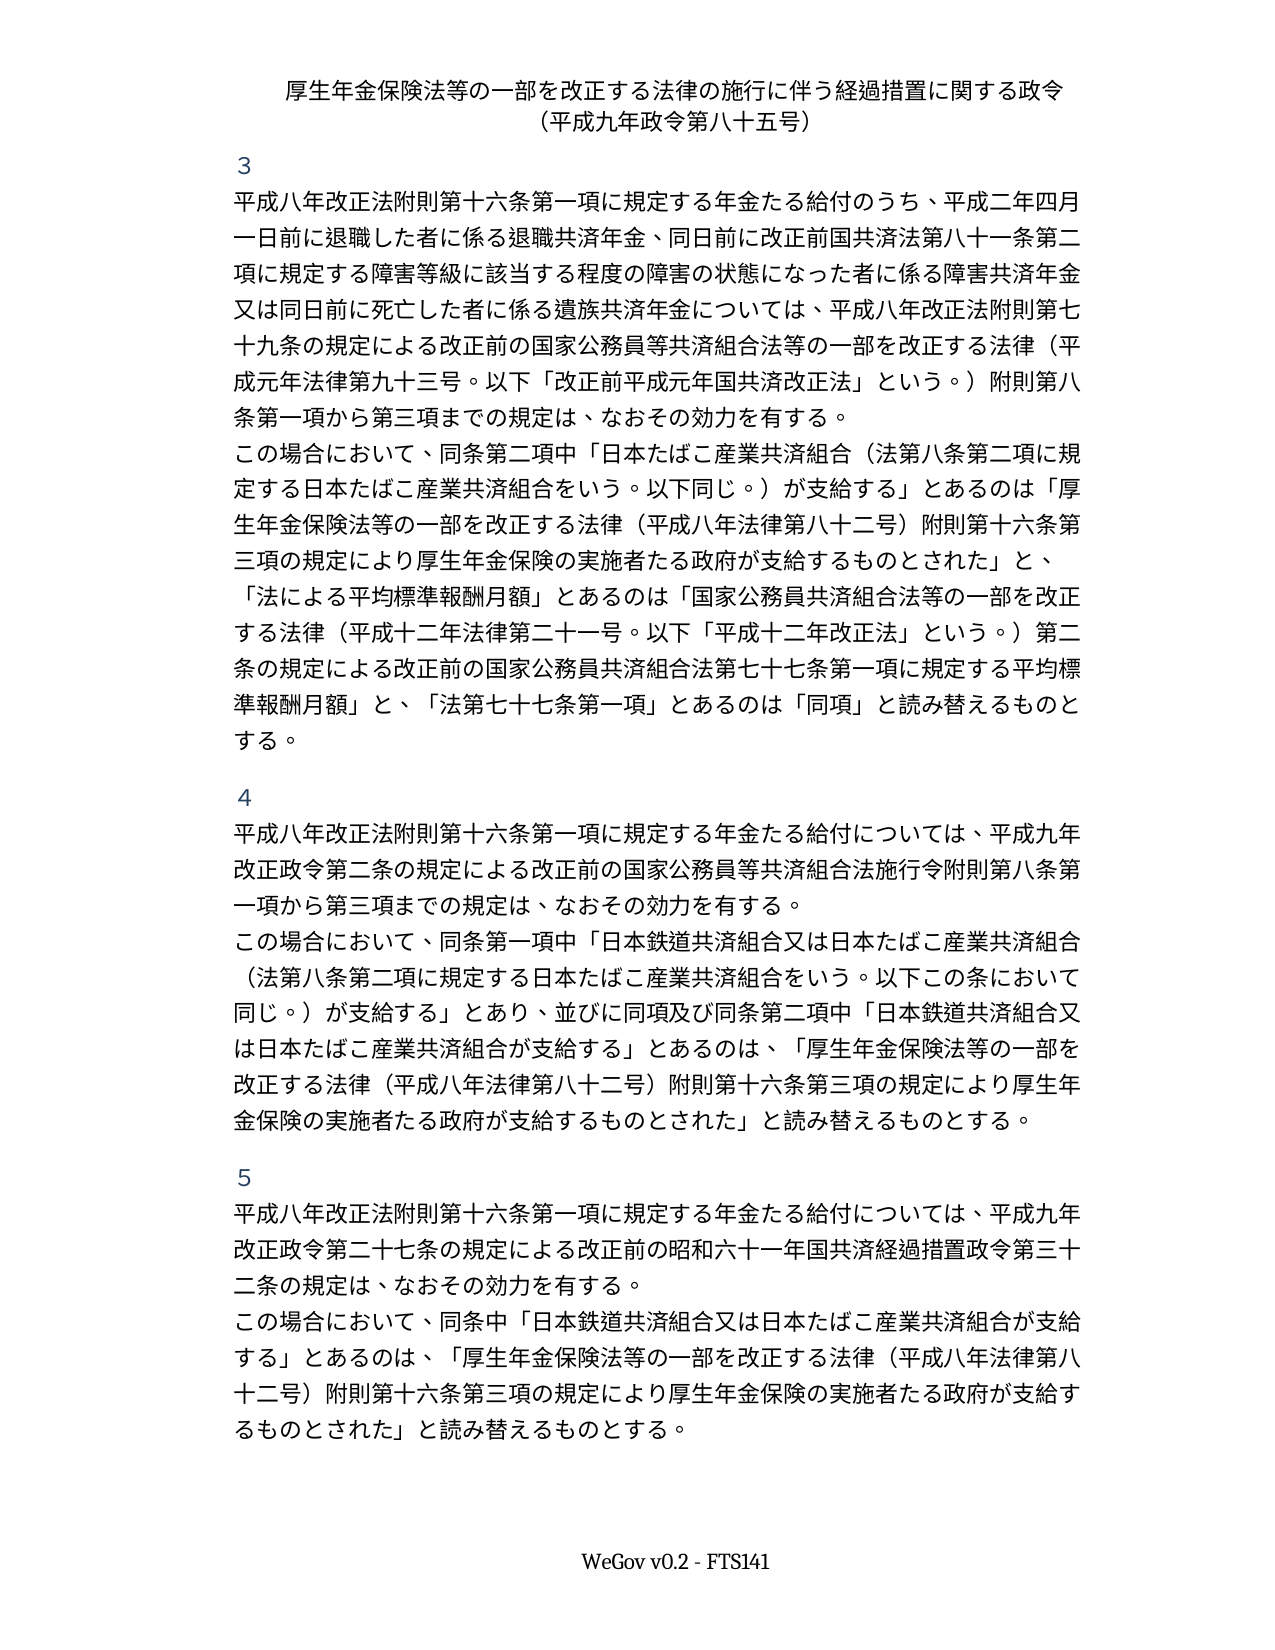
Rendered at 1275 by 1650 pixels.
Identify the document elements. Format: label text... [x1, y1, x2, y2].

subtitle ３ [233, 150, 1087, 181]
subtitle ４ [233, 782, 1087, 813]
subtitle ５ [233, 1162, 1087, 1193]
text 平成八年改正法附則第十六条第一項に規定する年金たる給付については、平成九年改正政令第二条の規定による改正前の国家公務員等共済組合法施行令附則第八条第一項から第三項までの規定は、なおその効力を有する。 この場合において、同条第一項中「日本鉄道共済組合又は日本たばこ産業共済組合（法第八条第二項に規定する日本たばこ産業共済組合をいう。以下この条において同じ。）が支給する」とあり、並びに同項及び同条第二項中「日本鉄道共済組合又は日本たばこ産業共済組合が支給する」とあるのは、「厚生年金保険法等の一部を改正する法律（平成八年法律第八十二号）附則第十六条第三項の規定により厚生年金保険の実施者たる政府が支給するものとされた」と読み替えるものとする。 [233, 818, 1087, 1136]
text 平成八年改正法附則第十六条第一項に規定する年金たる給付のうち、平成二年四月一日前に退職した者に係る退職共済年金、同日前に改正前国共済法第八十一条第二項に規定する障害等級に該当する程度の障害の状態になった者に係る障害共済年金又は同日前に死亡した者に係る遺族共済年金については、平成八年改正法附則第七十九条の規定による改正前の国家公務員等共済組合法等の一部を改正する法律（平成元年法律第九十三号。以下「改正前平成元年国共済改正法」という。）附則第八条第一項から第三項までの規定は、なおその効力を有する。 この場合において、同条第二項中「日本たばこ産業共済組合（法第八条第二項に規定する日本たばこ産業共済組合をいう。以下同じ。）が支給する」とあるのは「厚生年金保険法等の一部を改正する法律（平成八年法律第八十二号）附則第十六条第三項の規定により厚生年金保険の実施者たる政府が支給するものとされた」と、「法による平均標準報酬月額」とあるのは「国家公務員共済組合法等の一部を改正する法律（平成十二年法律第二十一号。以下「平成十二年改正法」という。）第二条の規定による改正前の国家公務員共済組合法第七十七条第一項に規定する平均標準報酬月額」と、「法第七十七条第一項」とあるのは「同項」と読み替えるものとする。 [233, 186, 1087, 756]
text 平成八年改正法附則第十六条第一項に規定する年金たる給付については、平成九年改正政令第二十七条の規定による改正前の昭和六十一年国共済経過措置政令第三十二条の規定は、なおその効力を有する。 この場合において、同条中「日本鉄道共済組合又は日本たばこ産業共済組合が支給する」とあるのは、「厚生年金保険法等の一部を改正する法律（平成八年法律第八十二号）附則第十六条第三項の規定により厚生年金保険の実施者たる政府が支給するものとされた」と読み替えるものとする。 [233, 1198, 1087, 1445]
